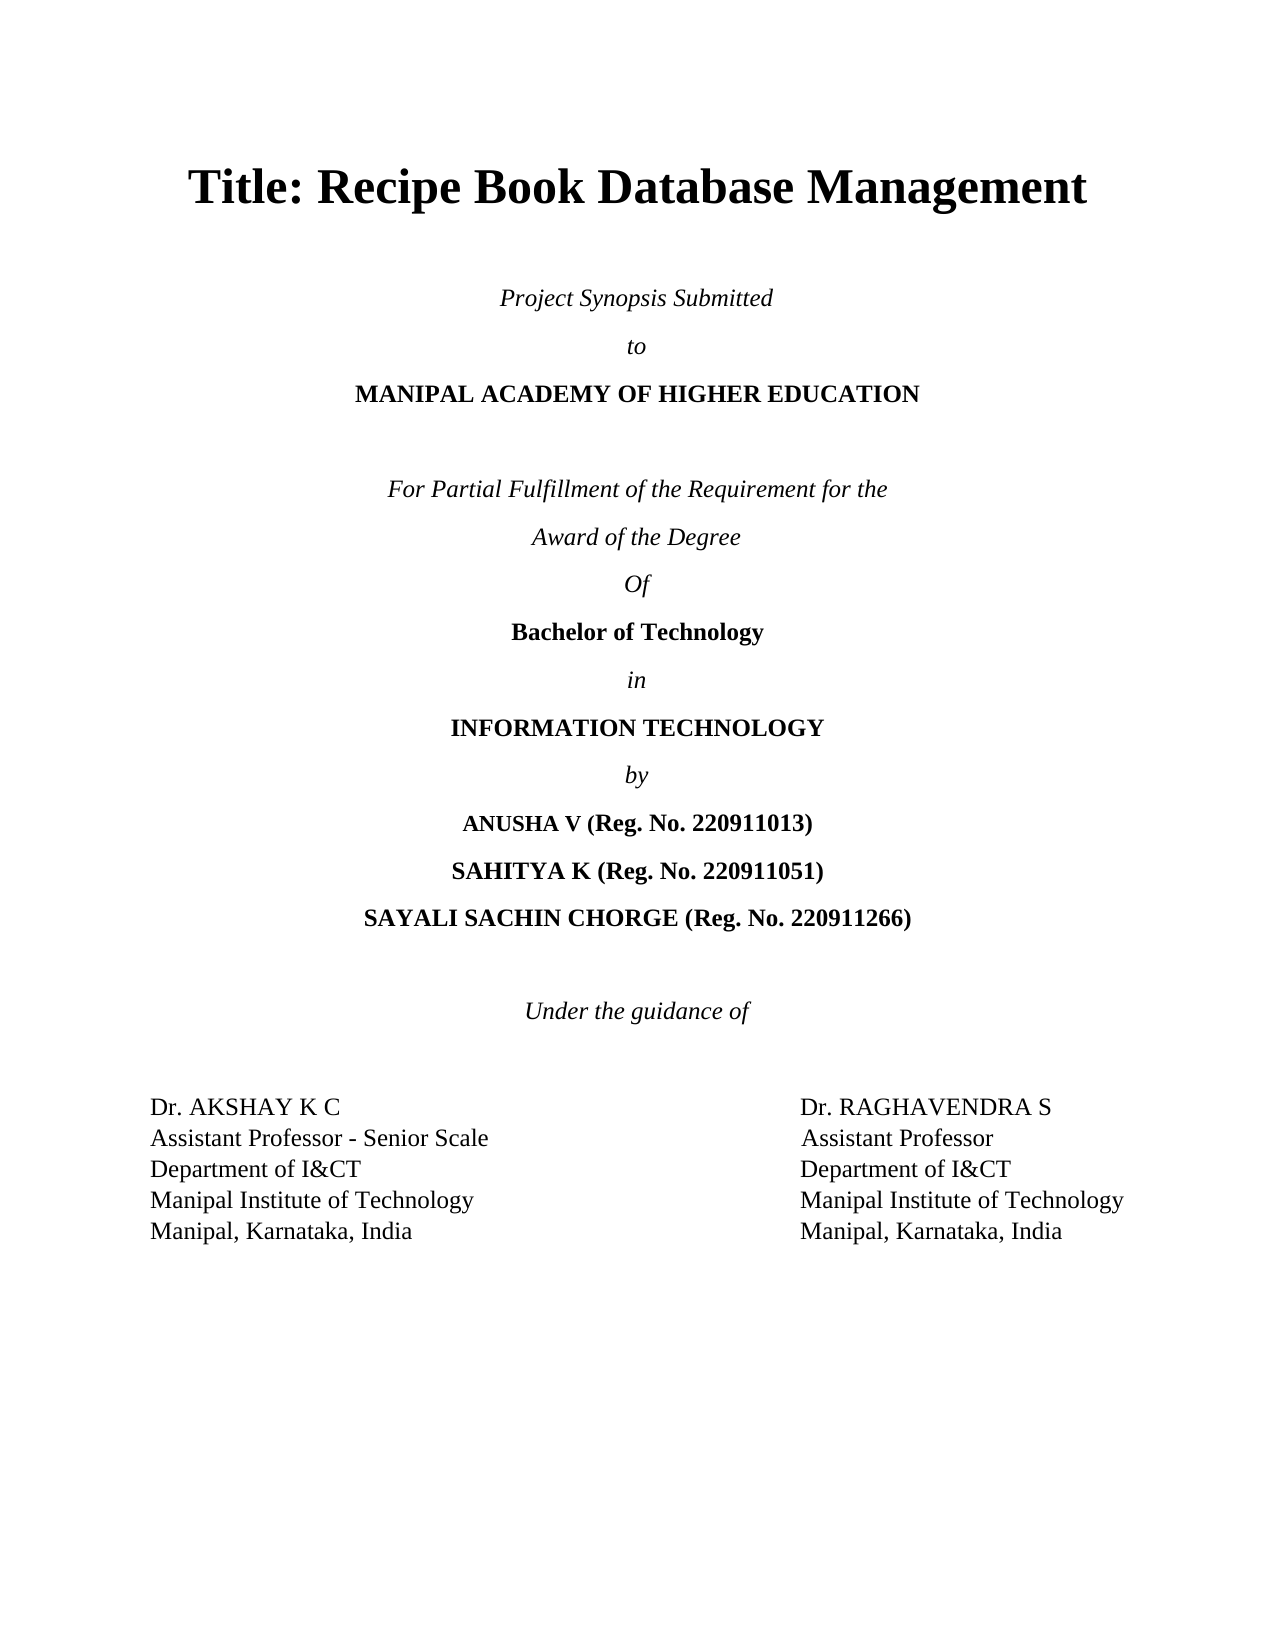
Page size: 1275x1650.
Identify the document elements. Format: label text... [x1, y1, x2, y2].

text For Partial Fulfillment of the Requirement for the [150, 474, 1125, 503]
text Manipal Institute of Technology Manipal Institute of Technology [150, 1185, 1125, 1213]
text to [150, 331, 1125, 360]
text ANUSHA V (Reg. No. 220911013) [150, 808, 1125, 837]
text Manipal, Karnataka, India Manipal, Karnataka, India [150, 1216, 1125, 1244]
text Dr. AKSHAY K C Dr. RAGHAVENDRA S [150, 1092, 1125, 1120]
text by [150, 760, 1125, 789]
text Award of the Degree [150, 522, 1125, 551]
text Title: Recipe Book Database Management [150, 157, 1125, 214]
text Assistant Professor - Senior Scale Assistant Professor [150, 1123, 1125, 1151]
text in [150, 665, 1125, 694]
text SAHITYA K (Reg. No. 220911051) [150, 856, 1125, 884]
text SAYALI SACHIN CHORGE (Reg. No. 220911266) [150, 903, 1125, 932]
text Under the guidance of [150, 996, 1125, 1025]
text Department of I&CT Department of I&CT [150, 1154, 1125, 1182]
text Of [150, 569, 1125, 598]
text Bachelor of Technology [150, 617, 1125, 646]
text Project Synopsis Submitted [150, 283, 1125, 312]
text MANIPAL ACADEMY OF HIGHER EDUCATION [150, 379, 1125, 407]
text INFORMATION TECHNOLOGY [150, 713, 1125, 741]
